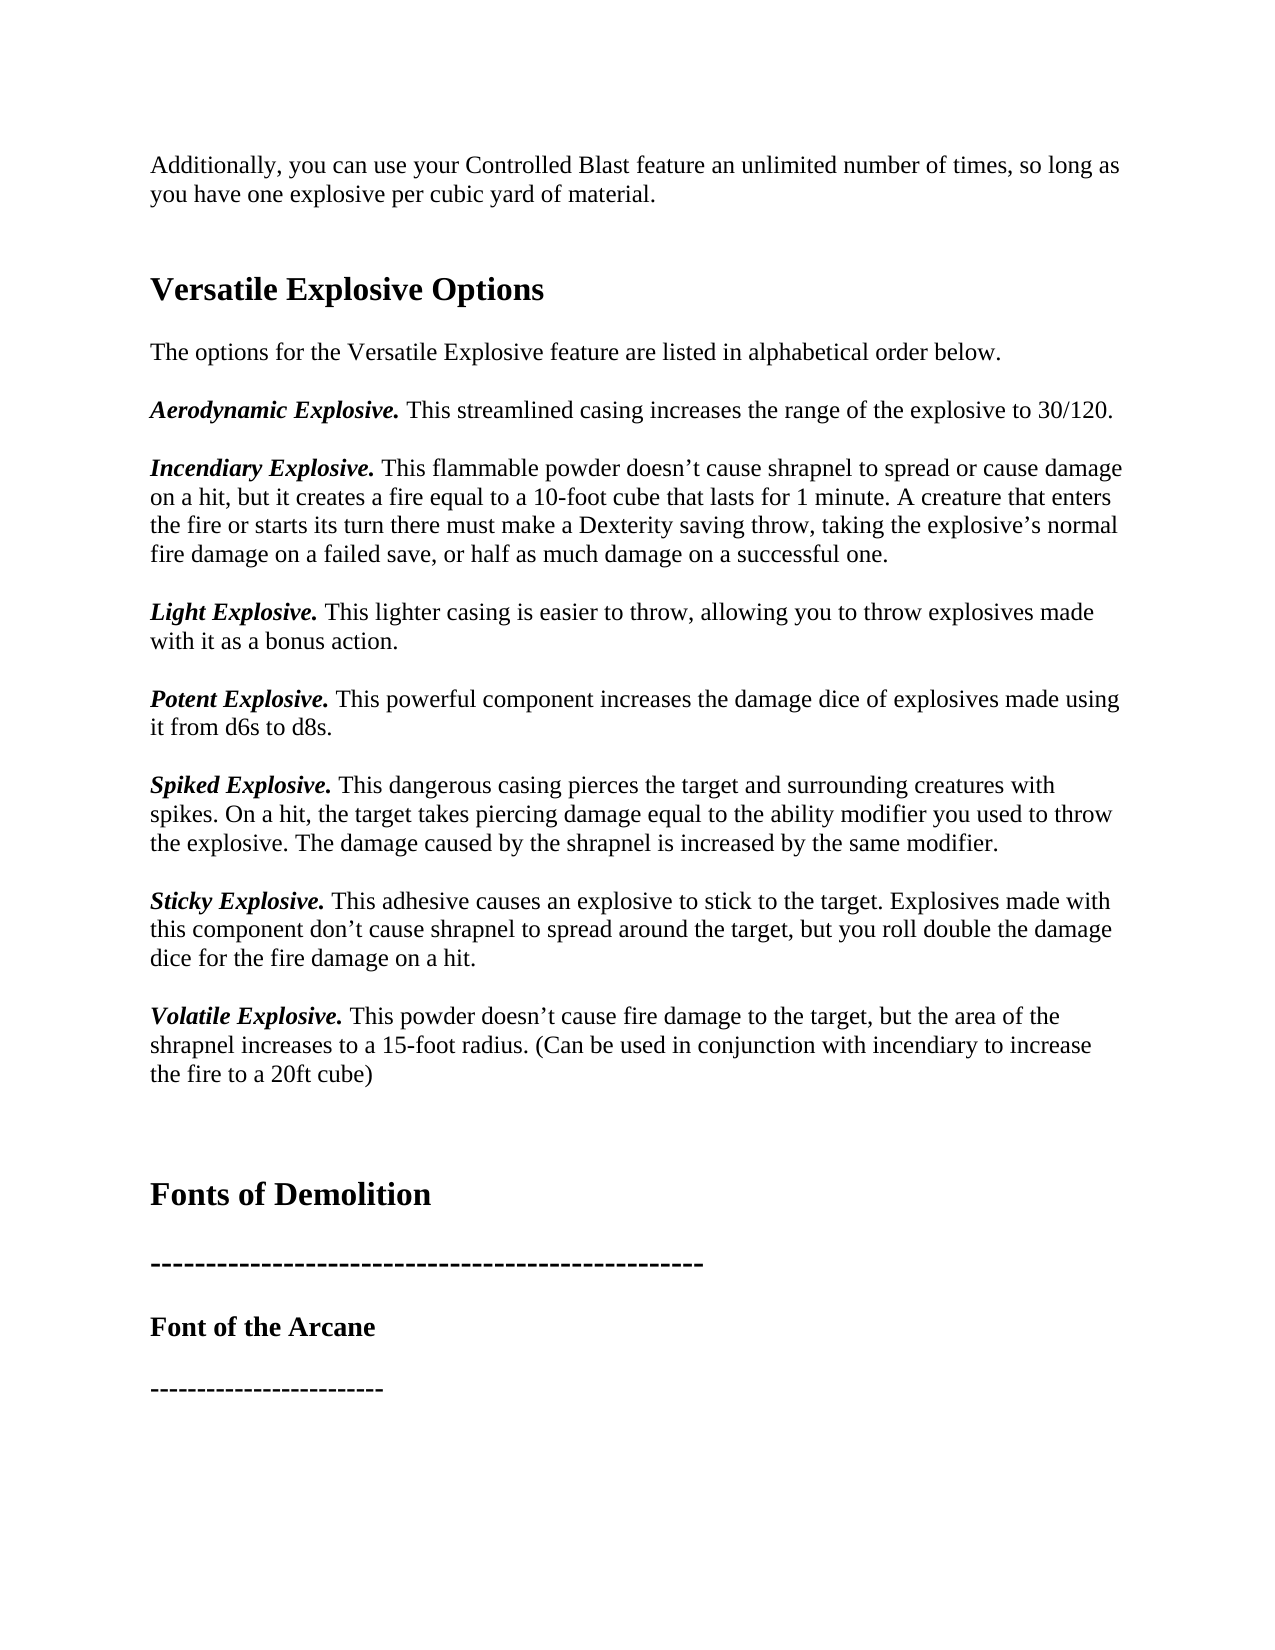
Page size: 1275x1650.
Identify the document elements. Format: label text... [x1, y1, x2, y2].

text Light Explosive. This lighter casing is easier to throw, allowing you to throw explosives made with it as a bonus action. [150, 597, 1125, 654]
subtitle ------------------------- [150, 1371, 1125, 1403]
text Additionally, you can use your Controlled Blast feature an unlimited number of times, so long as you have one explosive per cubic yard of material. [150, 150, 1125, 207]
text Incendiary Explosive. This flammable powder doesn’t cause shrapnel to spread or cause damage on a hit, but it creates a fire equal to a 10-foot cube that lasts for 1 minute. A creature that enters the fire or starts its turn there must make a Dexterity saving throw, taking the explosive’s normal fire damage on a failed save, or half as much damage on a successful one. [150, 453, 1125, 568]
text Sticky Explosive. This adhesive causes an explosive to stick to the target. Explosives made with this component don’t cause shrapnel to spread around the target, but you roll double the damage dice for the fire damage on a hit. [150, 886, 1125, 972]
text Spiked Explosive. This dangerous casing pierces the target and surrounding creatures with spikes. On a hit, the target takes piercing damage equal to the ability modifier you used to throw the explosive. The damage caused by the shrapnel is increased by the same modifier. [150, 770, 1125, 857]
text Potent Explosive. This powerful component increases the damage dice of explosives made using it from d6s to d8s. [150, 684, 1125, 741]
text -------------------------------------------------- [150, 1242, 1125, 1280]
subtitle Font of the Arcane [150, 1309, 1125, 1342]
text Aerodynamic Explosive. This streamlined casing increases the range of the explosive to 30/120. [150, 395, 1125, 424]
text The options for the Versatile Explosive feature are listed in alphabetical order below. [150, 337, 1125, 366]
subtitle Versatile Explosive Options [150, 269, 1125, 308]
text Volatile Explosive. This powder doesn’t cause fire damage to the target, but the area of the shrapnel increases to a 15-foot radius. (Can be used in conjunction with incendiary to increase the fire to a 20ft cube) [150, 1001, 1125, 1087]
text Fonts of Demolition [150, 1174, 1125, 1213]
